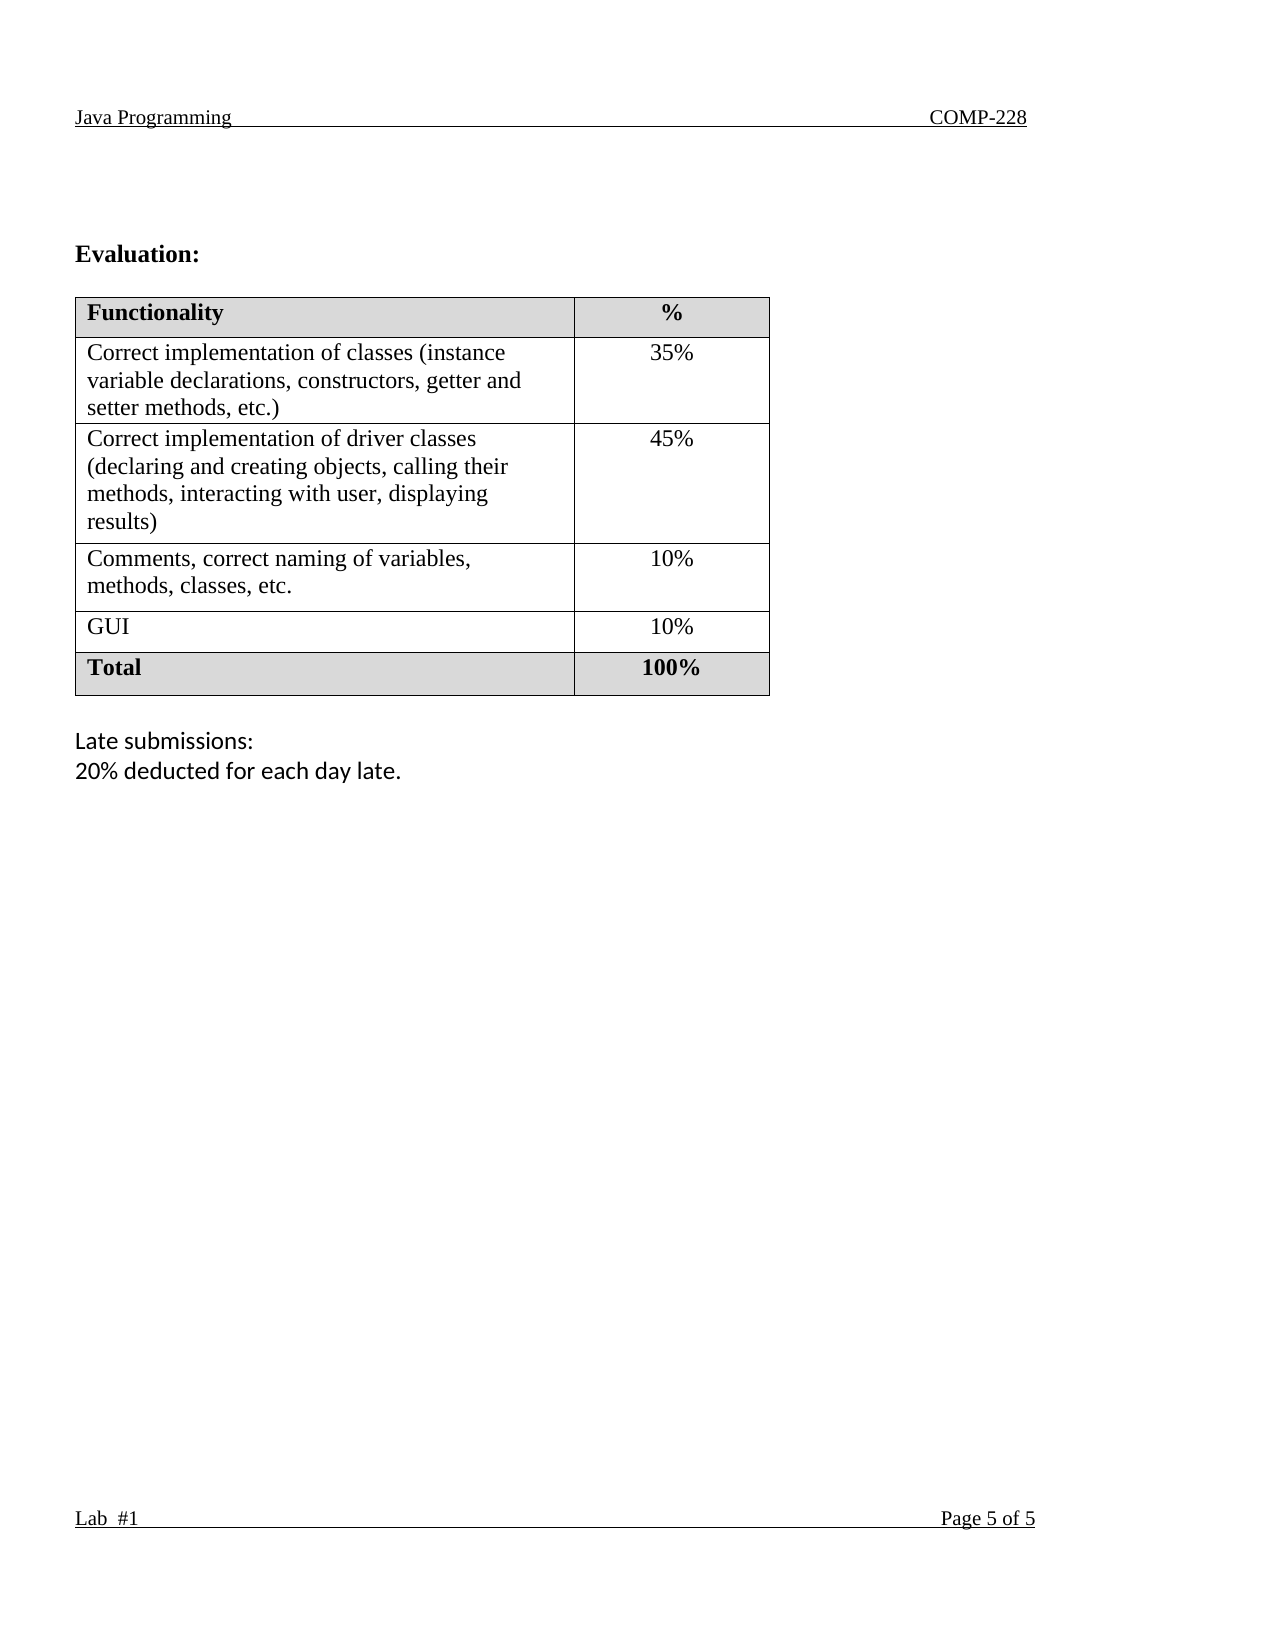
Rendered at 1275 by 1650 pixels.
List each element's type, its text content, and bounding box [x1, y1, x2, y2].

table_cell 10% [575, 612, 769, 652]
text Evaluation: [75, 239, 1200, 268]
table_cell Correct implementation of classes (instance variable declarations, constructors, getter and setter methods, etc.) [76, 338, 574, 423]
table_cell Total [76, 653, 574, 695]
table_cell 100% [575, 653, 769, 695]
text 20% deducted for each day late. [75, 755, 1200, 786]
table_header % [575, 298, 769, 337]
table_header Functionality [76, 298, 574, 337]
table_cell 35% [575, 338, 769, 423]
table_cell 45% [575, 424, 769, 543]
table_cell GUI [76, 612, 574, 652]
table_cell Correct implementation of driver classes (declaring and creating objects, calling their methods, interacting with user, displaying results) [76, 424, 574, 543]
table_cell Comments, correct naming of variables, methods, classes, etc. [76, 544, 574, 611]
table_cell 10% [575, 544, 769, 611]
text Late submissions: [75, 725, 1200, 755]
